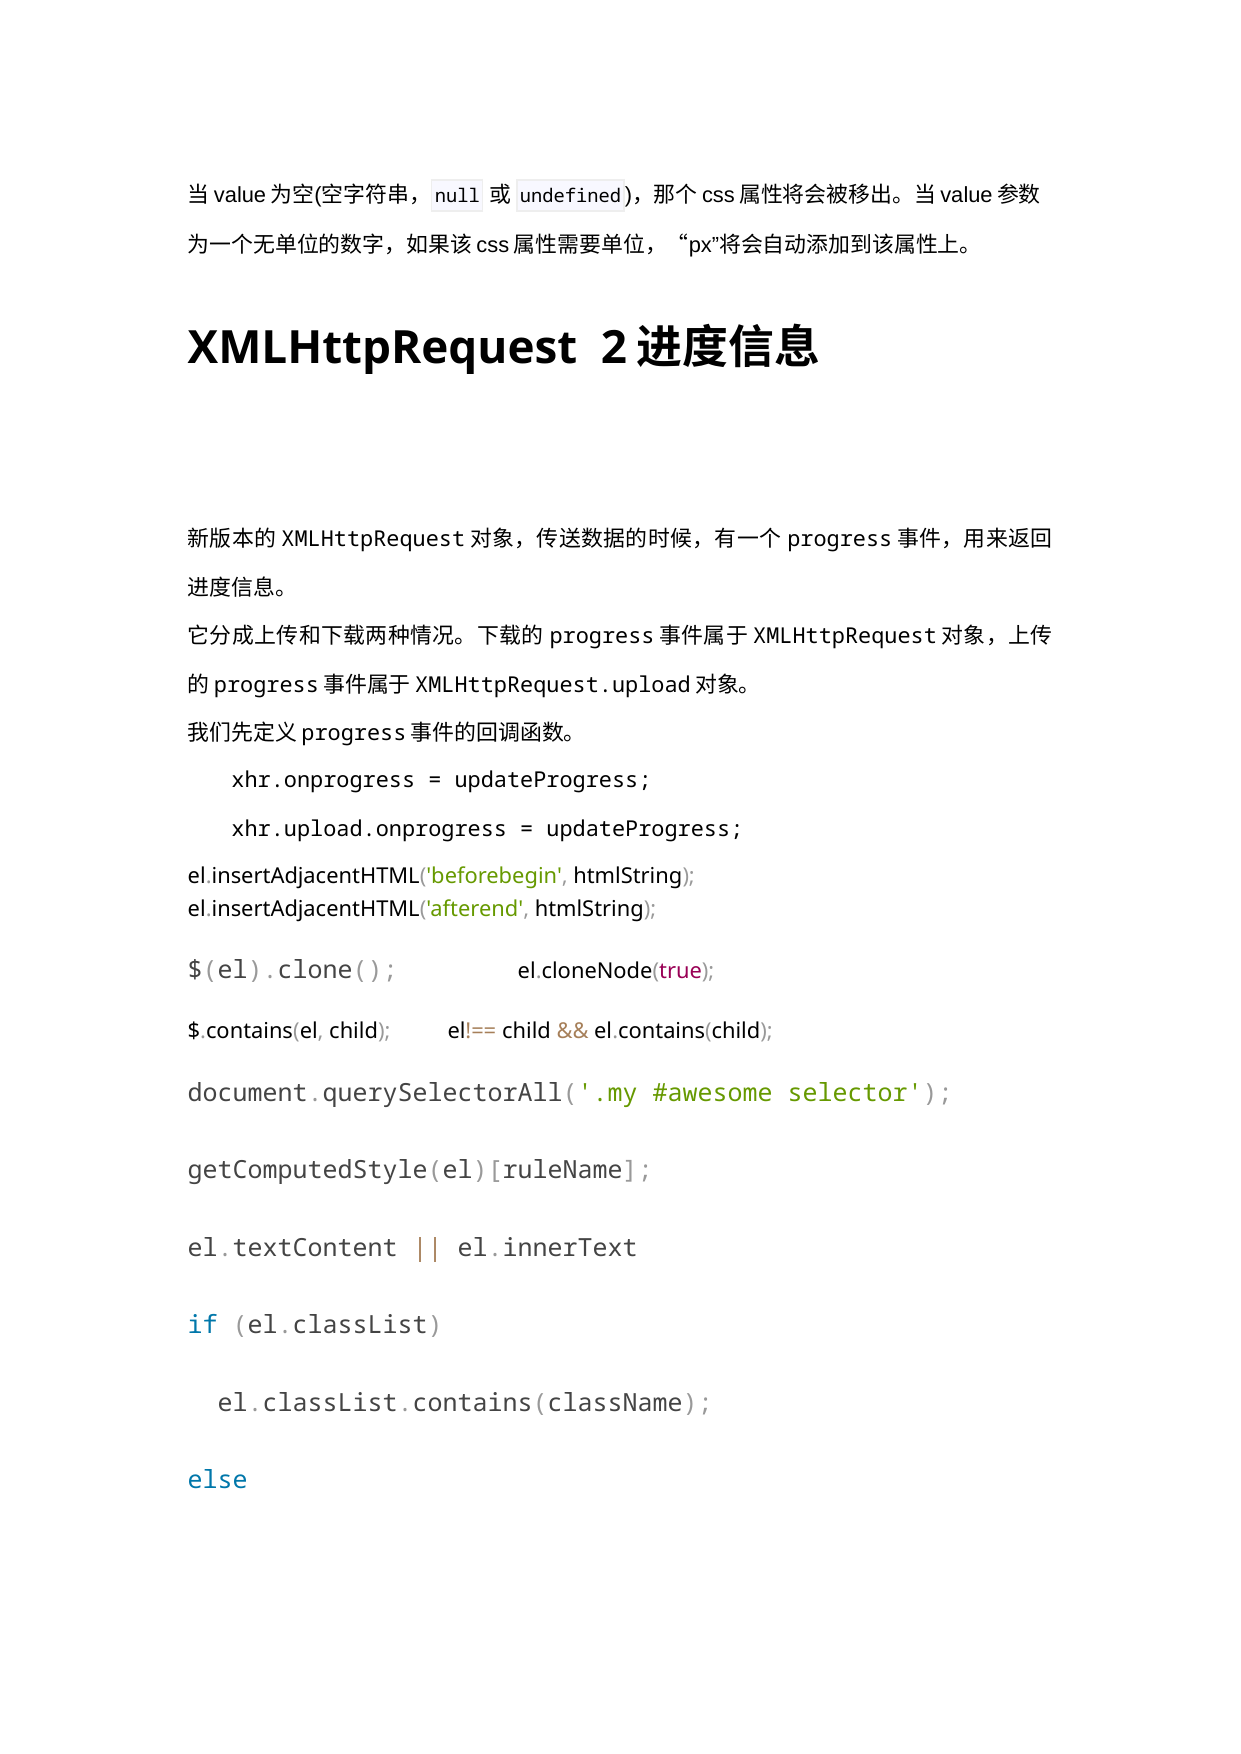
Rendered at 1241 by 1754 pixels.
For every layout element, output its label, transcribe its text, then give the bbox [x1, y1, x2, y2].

text else [187, 1446, 1053, 1511]
text el.classList.contains(className); [187, 1369, 1053, 1434]
text 当value为空(空字符串，null 或 undefined)，那个css属性将会被移出。当value参数为一个无单位的数字，如果该css属性需要单位，“px”将会自动添加到该属性上。 [187, 162, 1053, 259]
text getComputedStyle(el)[ruleName]; [187, 1136, 1053, 1201]
text if (el.classList) [187, 1291, 1053, 1356]
text document.querySelectorAll('.my #awesome selector'); [187, 1059, 1053, 1124]
text xhr.onprogress = updateProgress; [187, 763, 1053, 796]
text xhr.upload.onprogress = updateProgress; [187, 811, 1053, 844]
text el.insertAdjacentHTML('beforebegin', htmlString); el.insertAdjacentHTML('afterend', htmlString); [187, 859, 1053, 924]
text $(el).clone(); el.cloneNode(true); [187, 936, 1053, 1001]
text el.textContent || el.innerText [187, 1214, 1053, 1279]
subtitle XMLHttpRequest 2进度信息 [187, 295, 1053, 392]
text 它分成上传和下载两种情况。下载的progress事件属于XMLHttpRequest对象，上传的progress事件属于XMLHttpRequest.upload对象。 [187, 618, 1053, 699]
text 新版本的XMLHttpRequest对象，传送数据的时候，有一个progress事件，用来返回进度信息。 [187, 521, 1053, 602]
text $.contains(el, child); el!== child && el.contains(child); [187, 1014, 1053, 1046]
text 我们先定义progress事件的回调函数。 [187, 715, 1053, 747]
